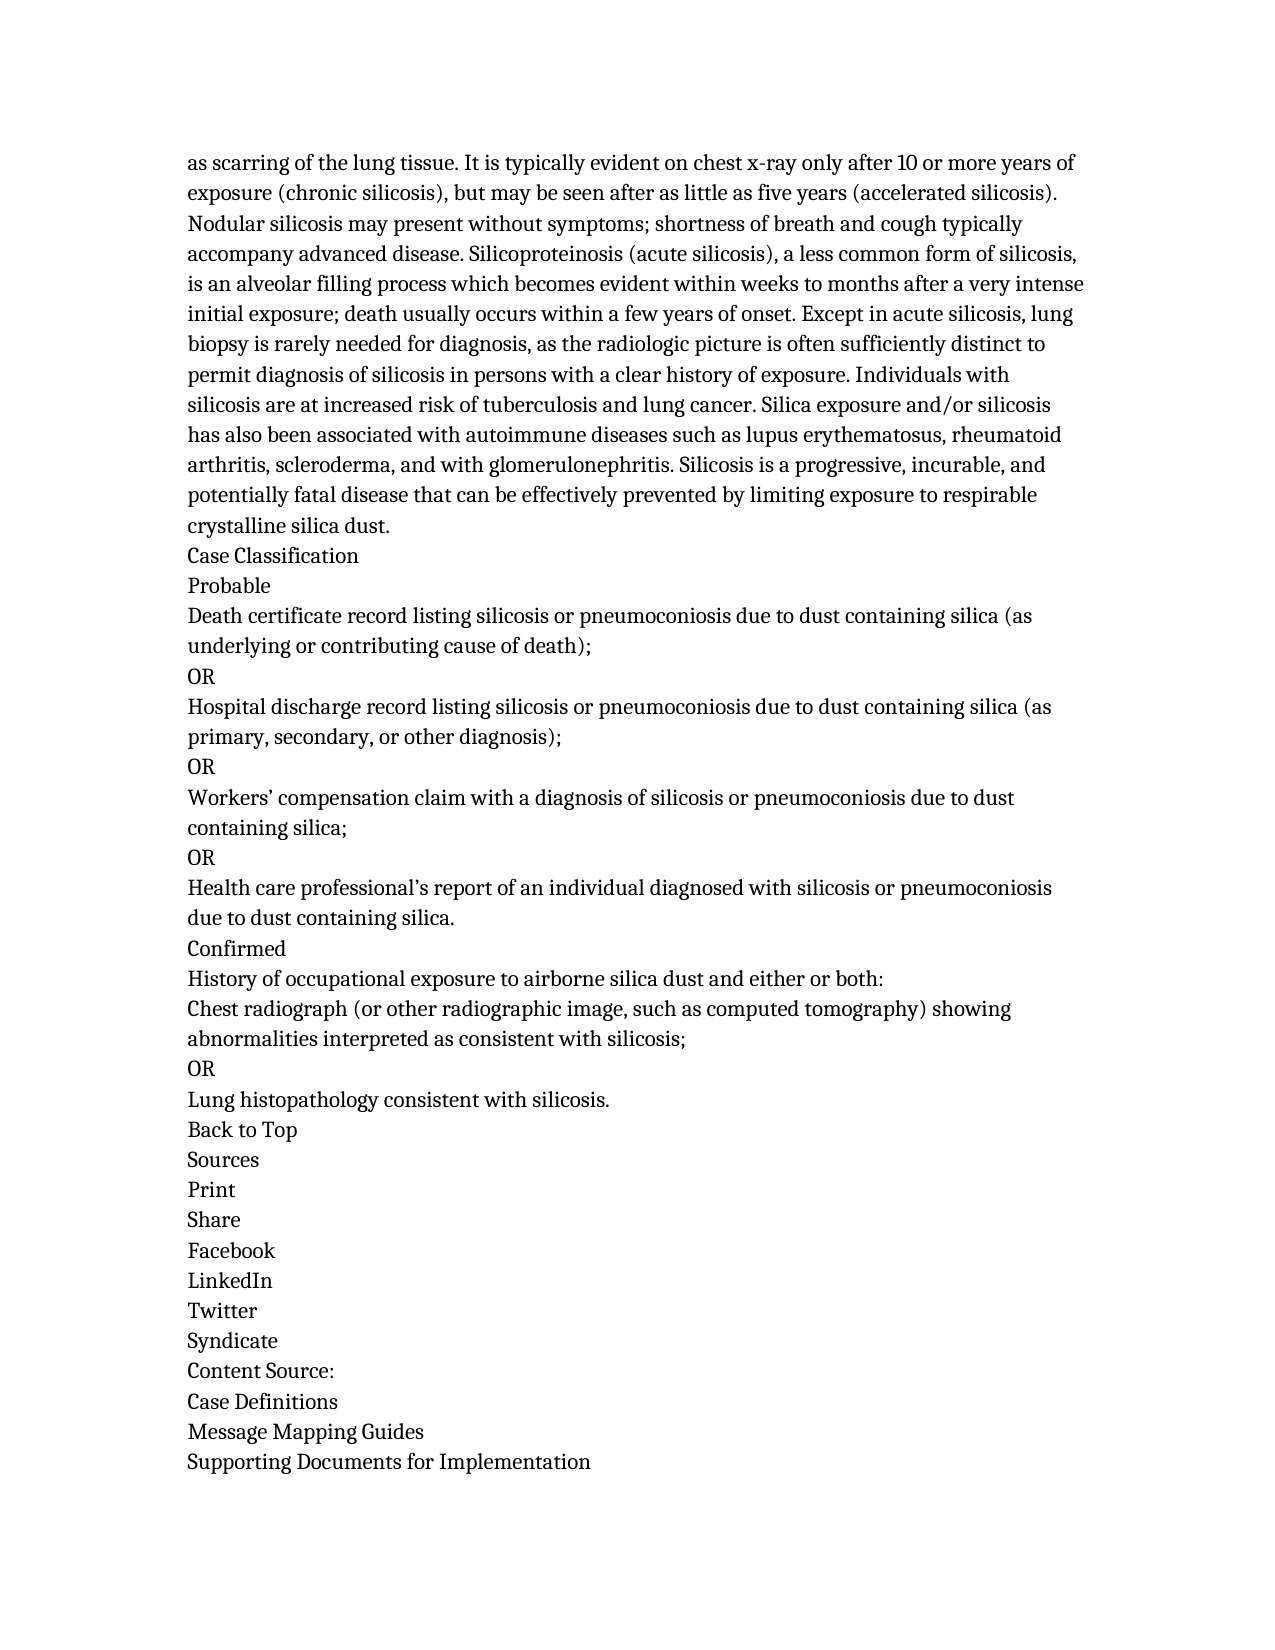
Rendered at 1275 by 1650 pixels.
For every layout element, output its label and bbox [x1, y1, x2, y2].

text [187, 150, 1087, 1475]
